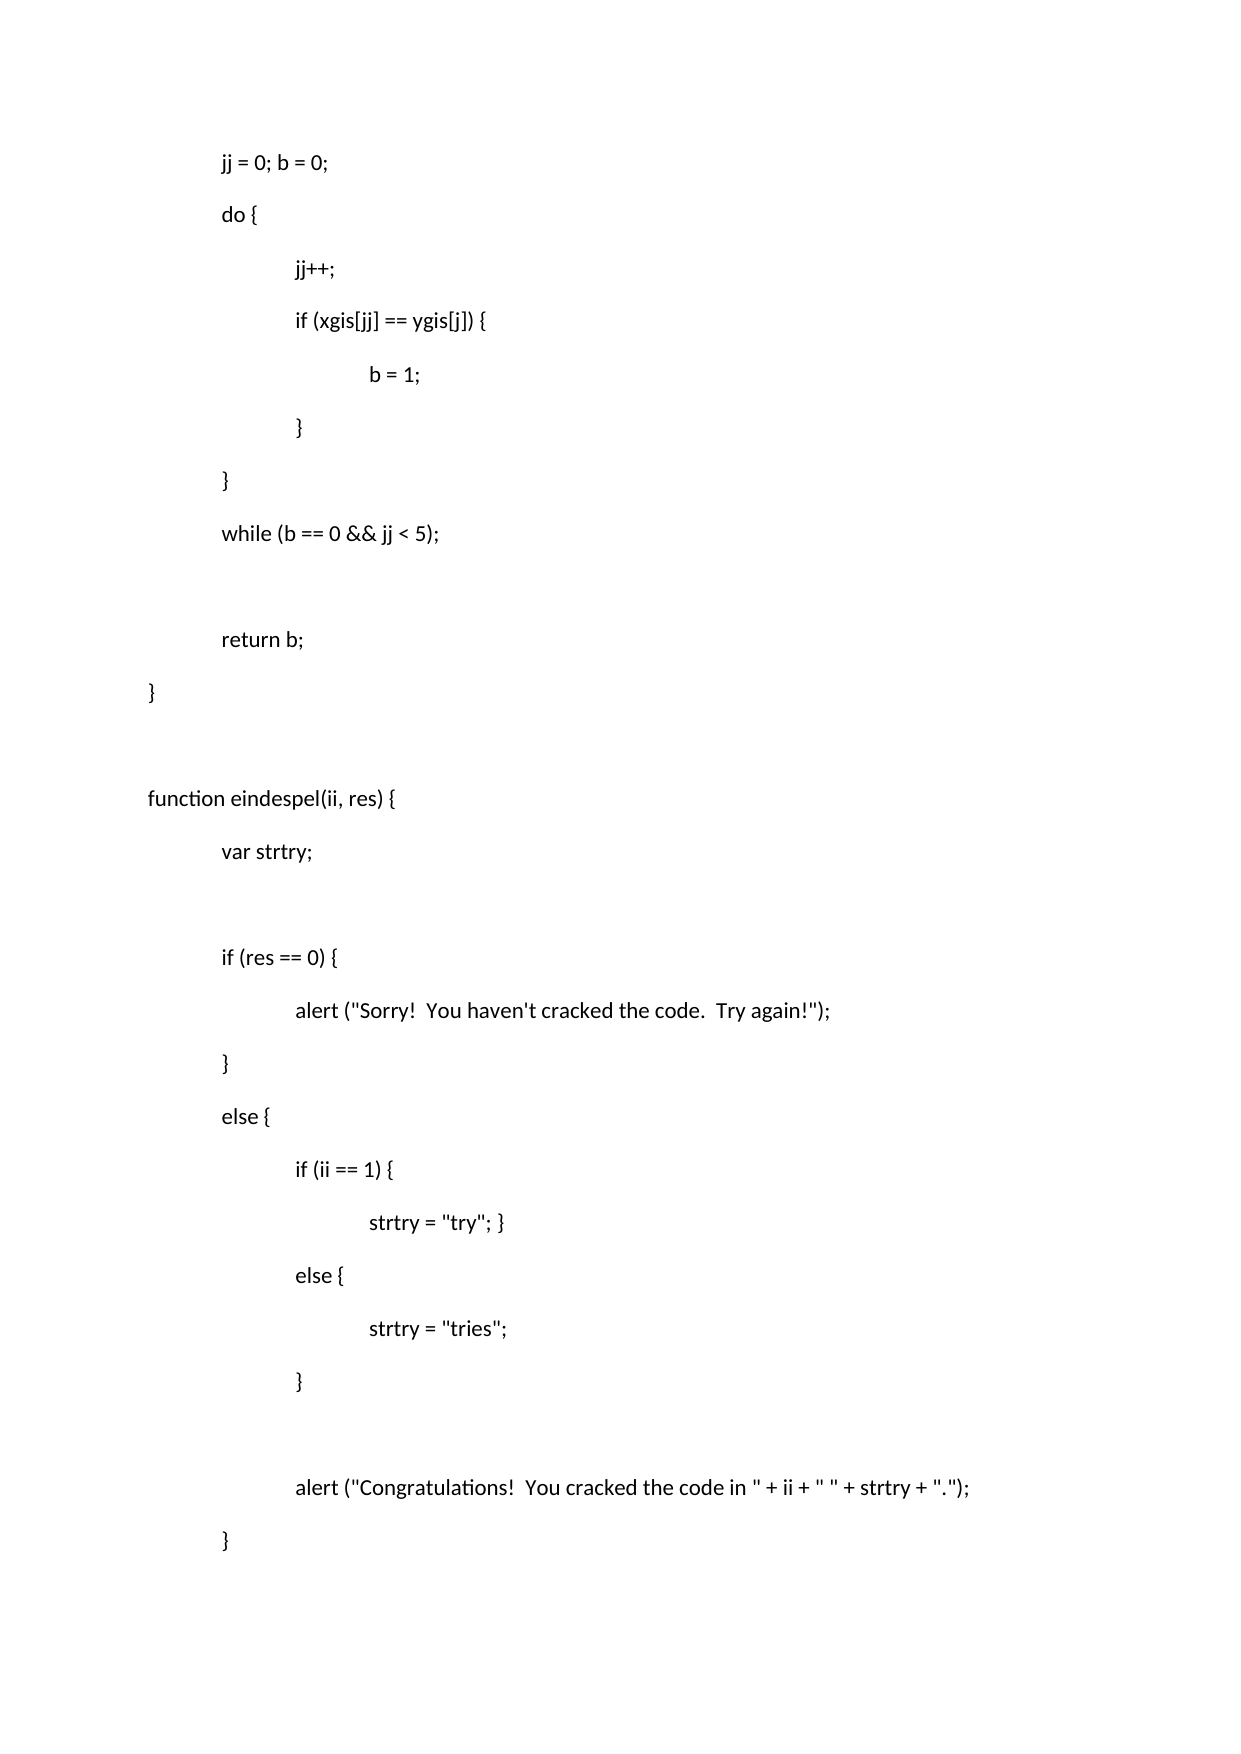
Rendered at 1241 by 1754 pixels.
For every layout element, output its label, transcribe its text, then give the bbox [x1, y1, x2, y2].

text var strtry; [148, 837, 1093, 865]
text if (ii == 1) { [148, 1155, 1093, 1183]
text function eindespel(ii, res) { [148, 784, 1093, 812]
text } [148, 413, 1093, 441]
text if (xgis[jj] == ygis[j]) { [148, 307, 1093, 335]
text } [148, 466, 1093, 494]
text while (b == 0 && jj < 5); [148, 519, 1093, 547]
text alert ("Congratulations! You cracked the code in " + ii + " " + strtry + "."); [148, 1473, 1093, 1501]
text jj++; [148, 254, 1093, 282]
text strtry = "try"; } [148, 1208, 1093, 1236]
text } [148, 678, 1093, 706]
text b = 1; [148, 360, 1093, 388]
text if (res == 0) { [148, 943, 1093, 971]
text strtry = "tries"; [148, 1314, 1093, 1342]
text else { [148, 1261, 1093, 1289]
text alert ("Sorry! You haven't cracked the code. Try again!"); [148, 996, 1093, 1024]
text else { [148, 1102, 1093, 1130]
text do { [148, 201, 1093, 229]
text } [148, 1526, 1093, 1554]
text return b; [148, 625, 1093, 653]
text } [148, 1367, 1093, 1395]
text } [148, 1049, 1093, 1077]
text jj = 0; b = 0; [148, 148, 1093, 176]
